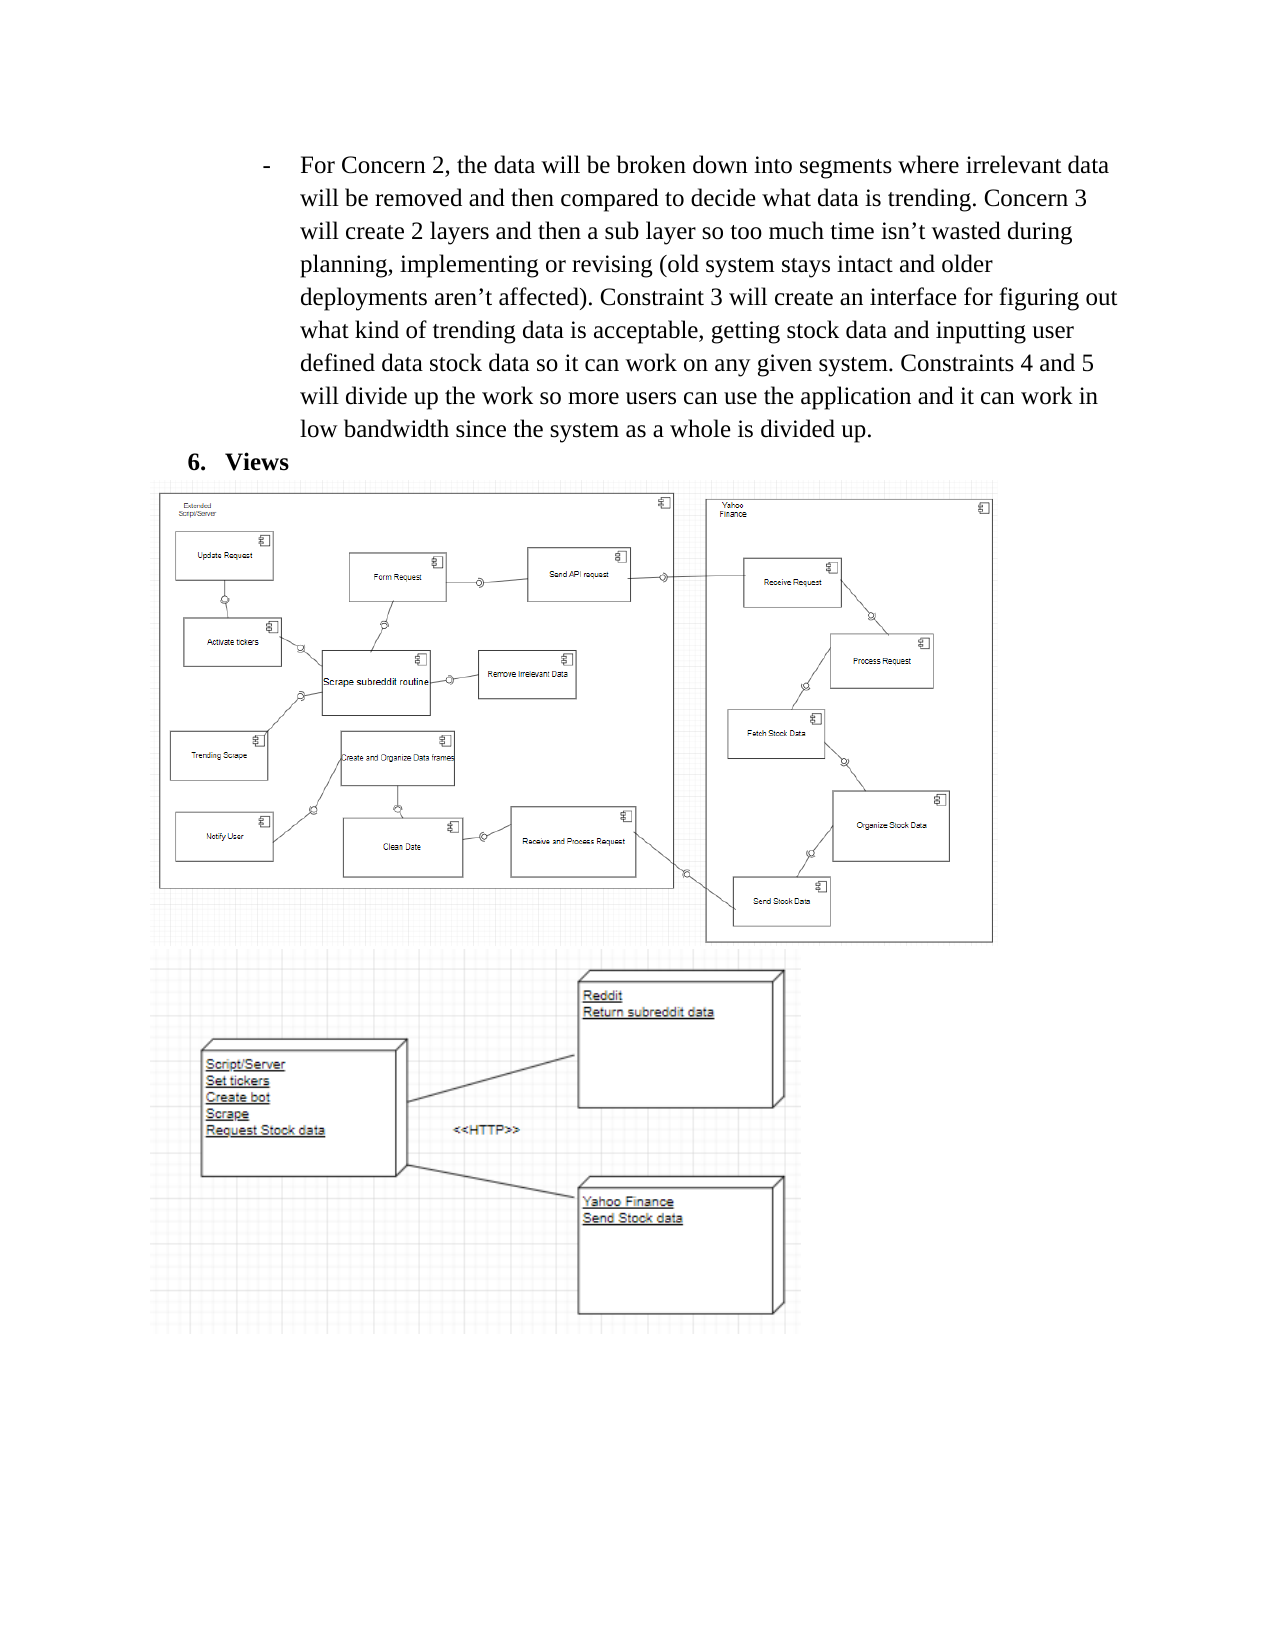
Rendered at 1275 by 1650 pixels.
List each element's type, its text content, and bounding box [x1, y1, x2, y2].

picture [150, 949, 801, 1334]
list For Concern 2, the data will be broken down into segments where irrelevant data will be removed and then compared to decide what data is trending. Concern 3 will create 2 layers and then a sub layer so too much time isn’t wasted during planning, implementing or revising (old system stays intact and older deployments aren’t affected). Constraint 3 will create an interface for figuring out what kind of trending data is acceptable, getting stock data and inputting user defined data stock data so it can work on any given system. Constraints 4 and 5 will divide up the work so more users can use the application and it can work in low bandwidth since the system as a whole is divided up. [262, 150, 1125, 443]
list Views [187, 447, 1125, 476]
picture [150, 480, 998, 946]
